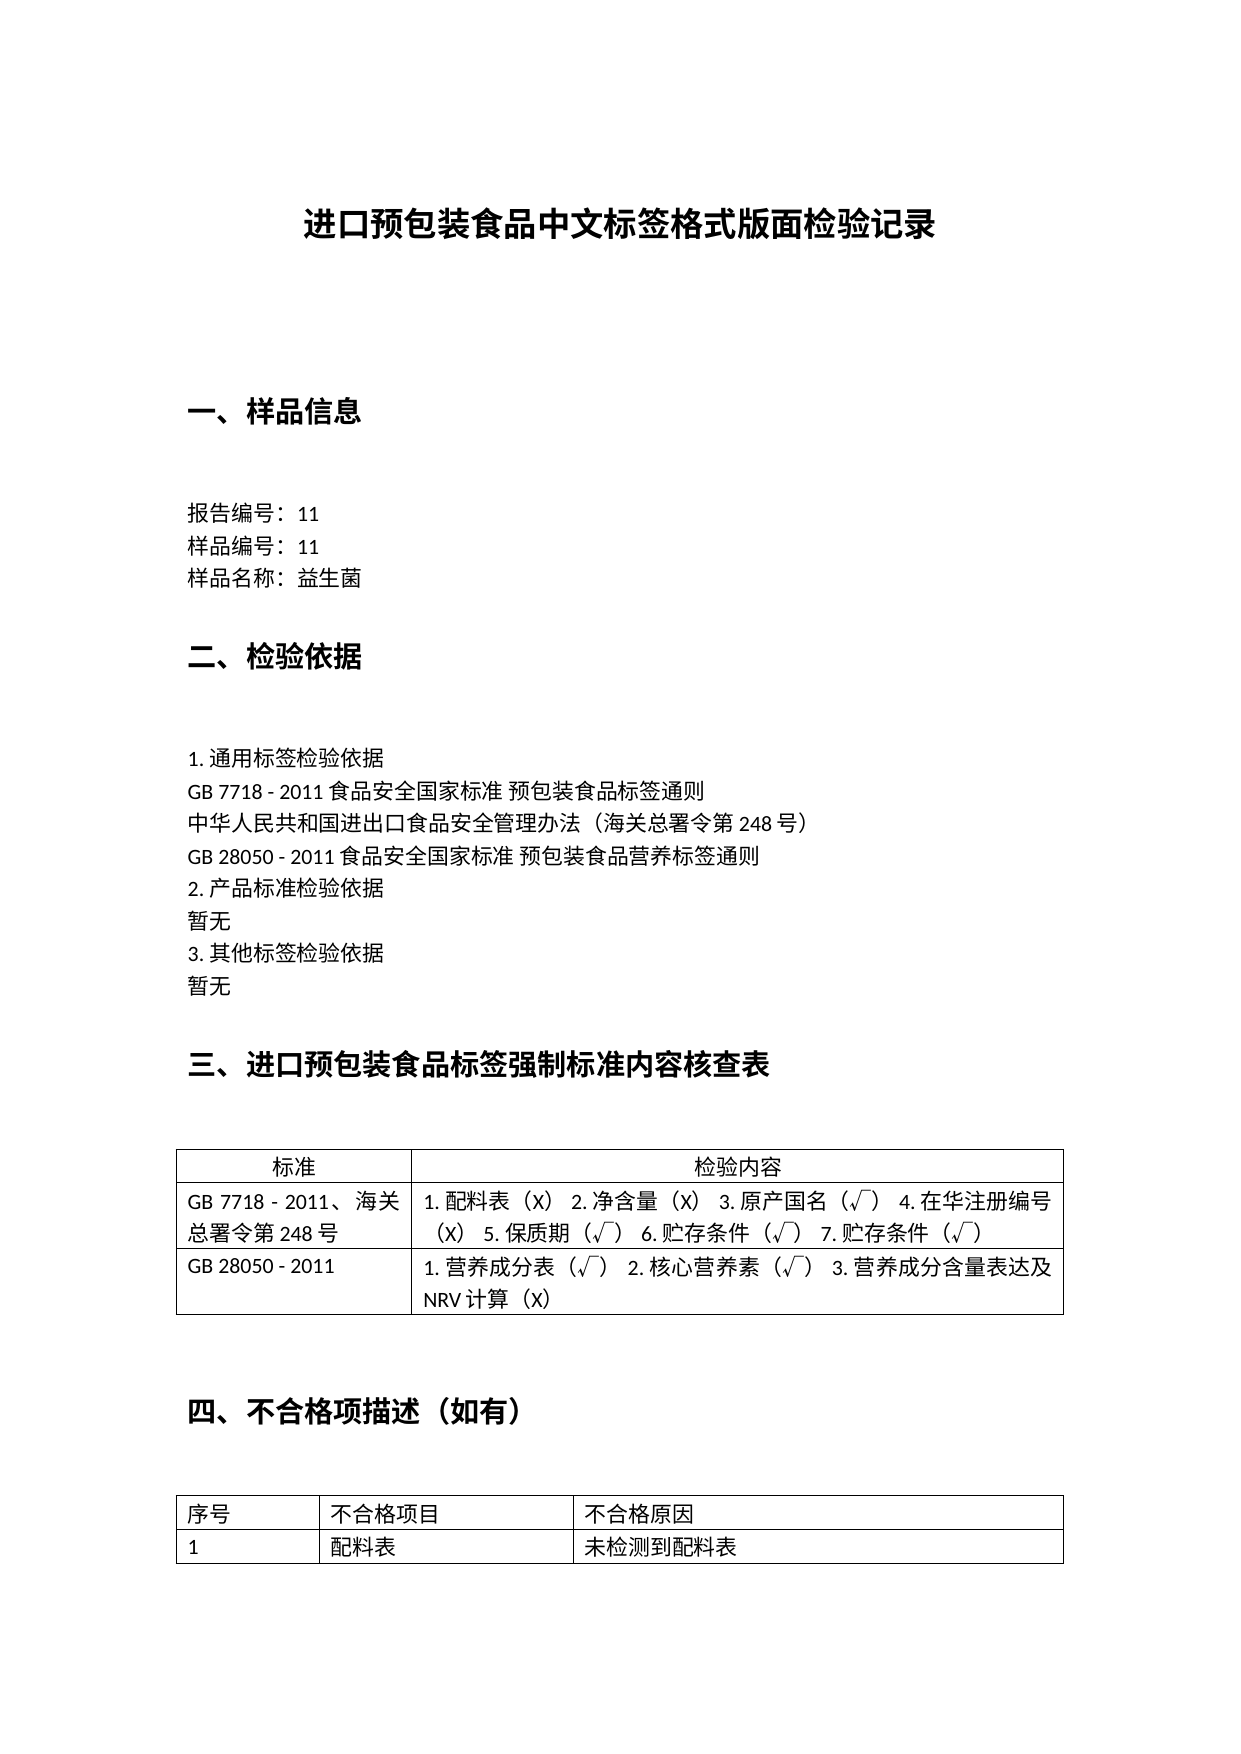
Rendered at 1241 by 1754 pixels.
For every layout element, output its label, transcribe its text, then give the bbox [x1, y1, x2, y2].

table_cell GB 28050 - 2011 [177, 1249, 411, 1314]
list 产品标准检验依据 [187, 871, 1053, 903]
list 暂无 [187, 903, 1053, 936]
list 其他标签检验依据 [187, 936, 1053, 968]
table_cell 1. 营养成分表（√） 2. 核心营养素（√） 3. 营养成分含量表达及NRV计算（X） [412, 1249, 1063, 1314]
table_cell GB 7718 - 2011、海关总署令第248号 [177, 1183, 411, 1248]
subtitle 检验依据 [187, 623, 1053, 688]
subtitle 不合格项描述（如有） [187, 1377, 1053, 1442]
table_header 不合格项目 [320, 1496, 573, 1529]
table_cell 未检测到配料表 [574, 1530, 1063, 1562]
table_cell 1 [177, 1530, 319, 1562]
table_header 序号 [177, 1496, 319, 1529]
list 通用标签检验依据 [187, 741, 1053, 773]
list 暂无 [187, 968, 1053, 1001]
text 样品名称：益生菌 [187, 561, 1053, 593]
subtitle 样品信息 [187, 377, 1053, 442]
table_cell 配料表 [320, 1530, 573, 1562]
table_header 检验内容 [412, 1150, 1063, 1182]
subtitle 进口预包装食品标签强制标准内容核查表 [187, 1030, 1053, 1095]
text 报告编号：11 [187, 496, 1053, 528]
table_header 标准 [177, 1150, 411, 1182]
list GB 7718 - 2011 食品安全国家标准 预包装食品标签通则 中华人民共和国进出口食品安全管理办法（海关总署令第248号） GB 28050 - 2011 食品安全国家标准 预包装食品营养标签通则 [187, 773, 1053, 871]
subtitle 进口预包装食品中文标签格式版面检验记录 [187, 189, 1053, 254]
text 样品编号：11 [187, 528, 1053, 561]
table_cell 1. 配料表（X） 2. 净含量（X） 3. 原产国名（√） 4. 在华注册编号（X） 5. 保质期（√） 6. 贮存条件（√） 7. 贮存条件（√） [412, 1183, 1063, 1248]
table_header 不合格原因 [574, 1496, 1063, 1529]
